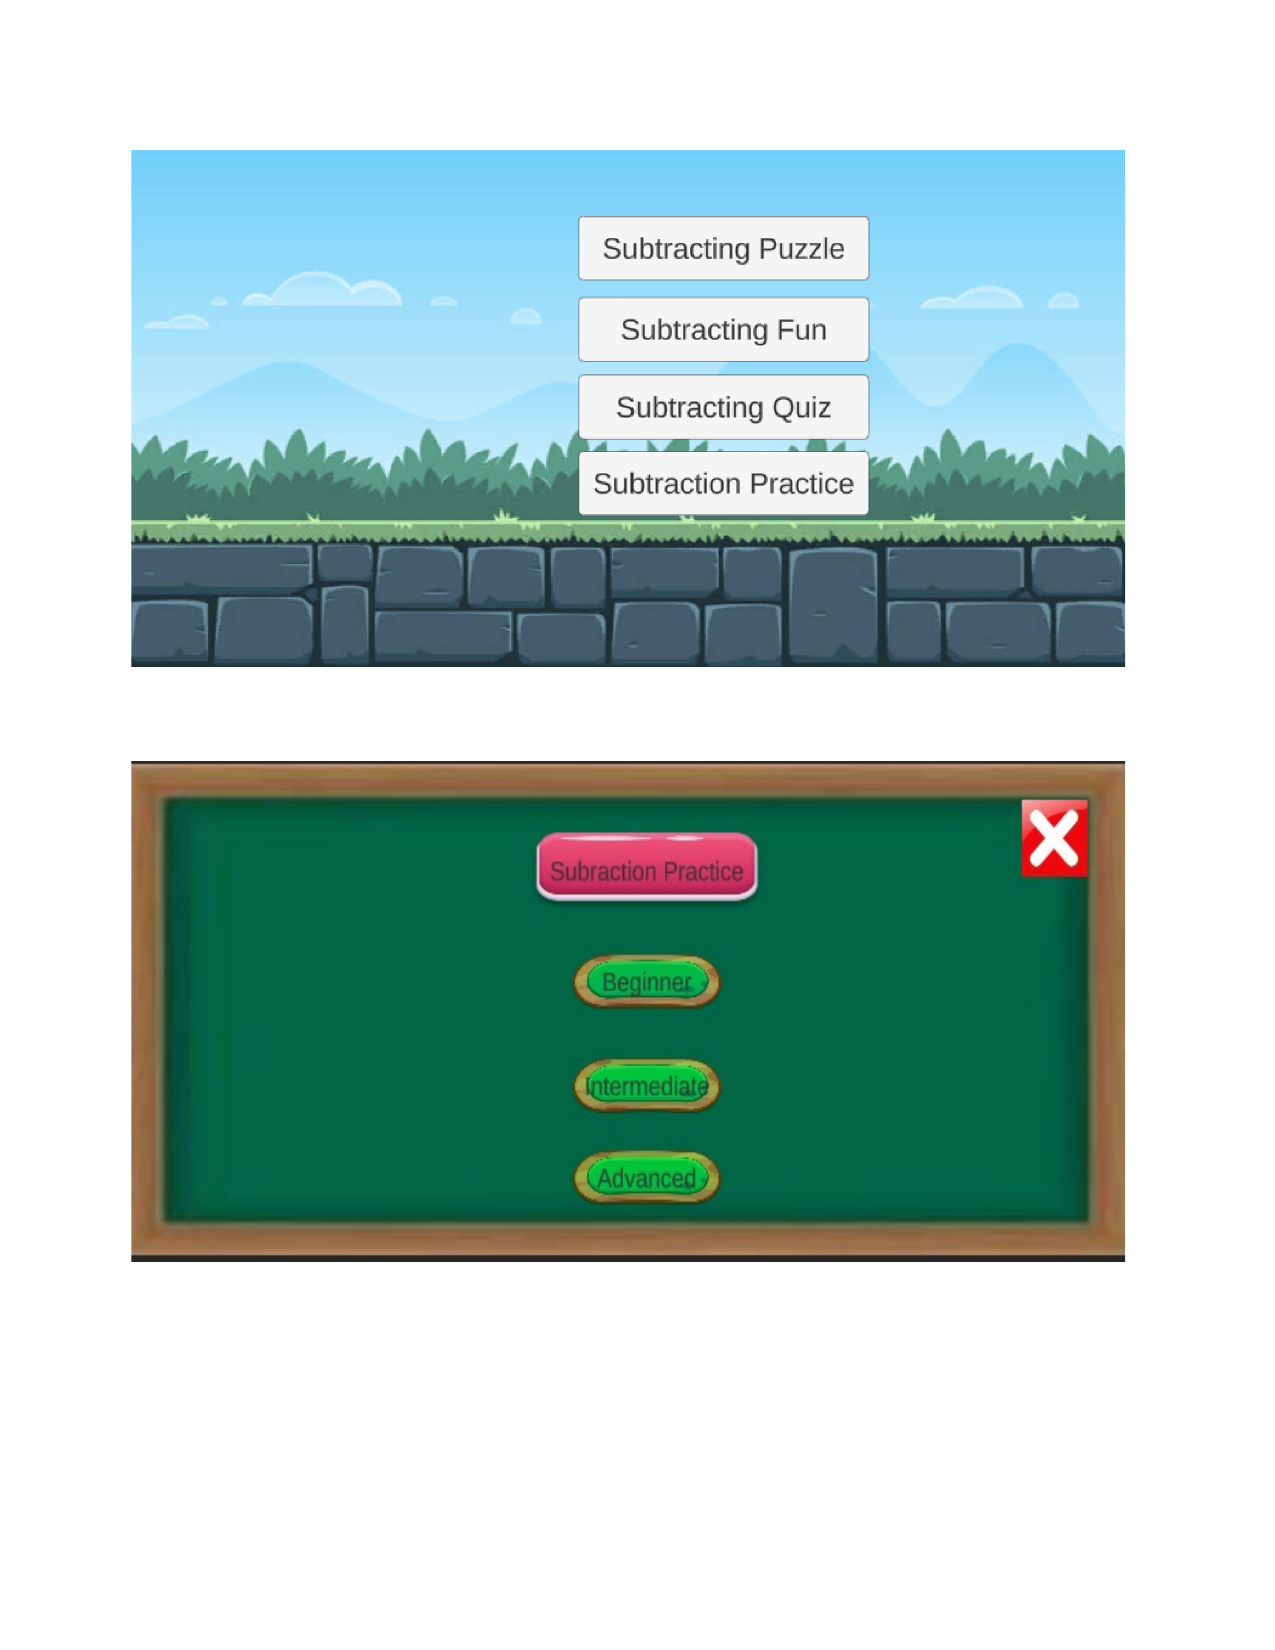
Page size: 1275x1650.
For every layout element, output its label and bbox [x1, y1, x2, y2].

picture [131, 761, 1125, 1262]
picture [131, 150, 1125, 667]
